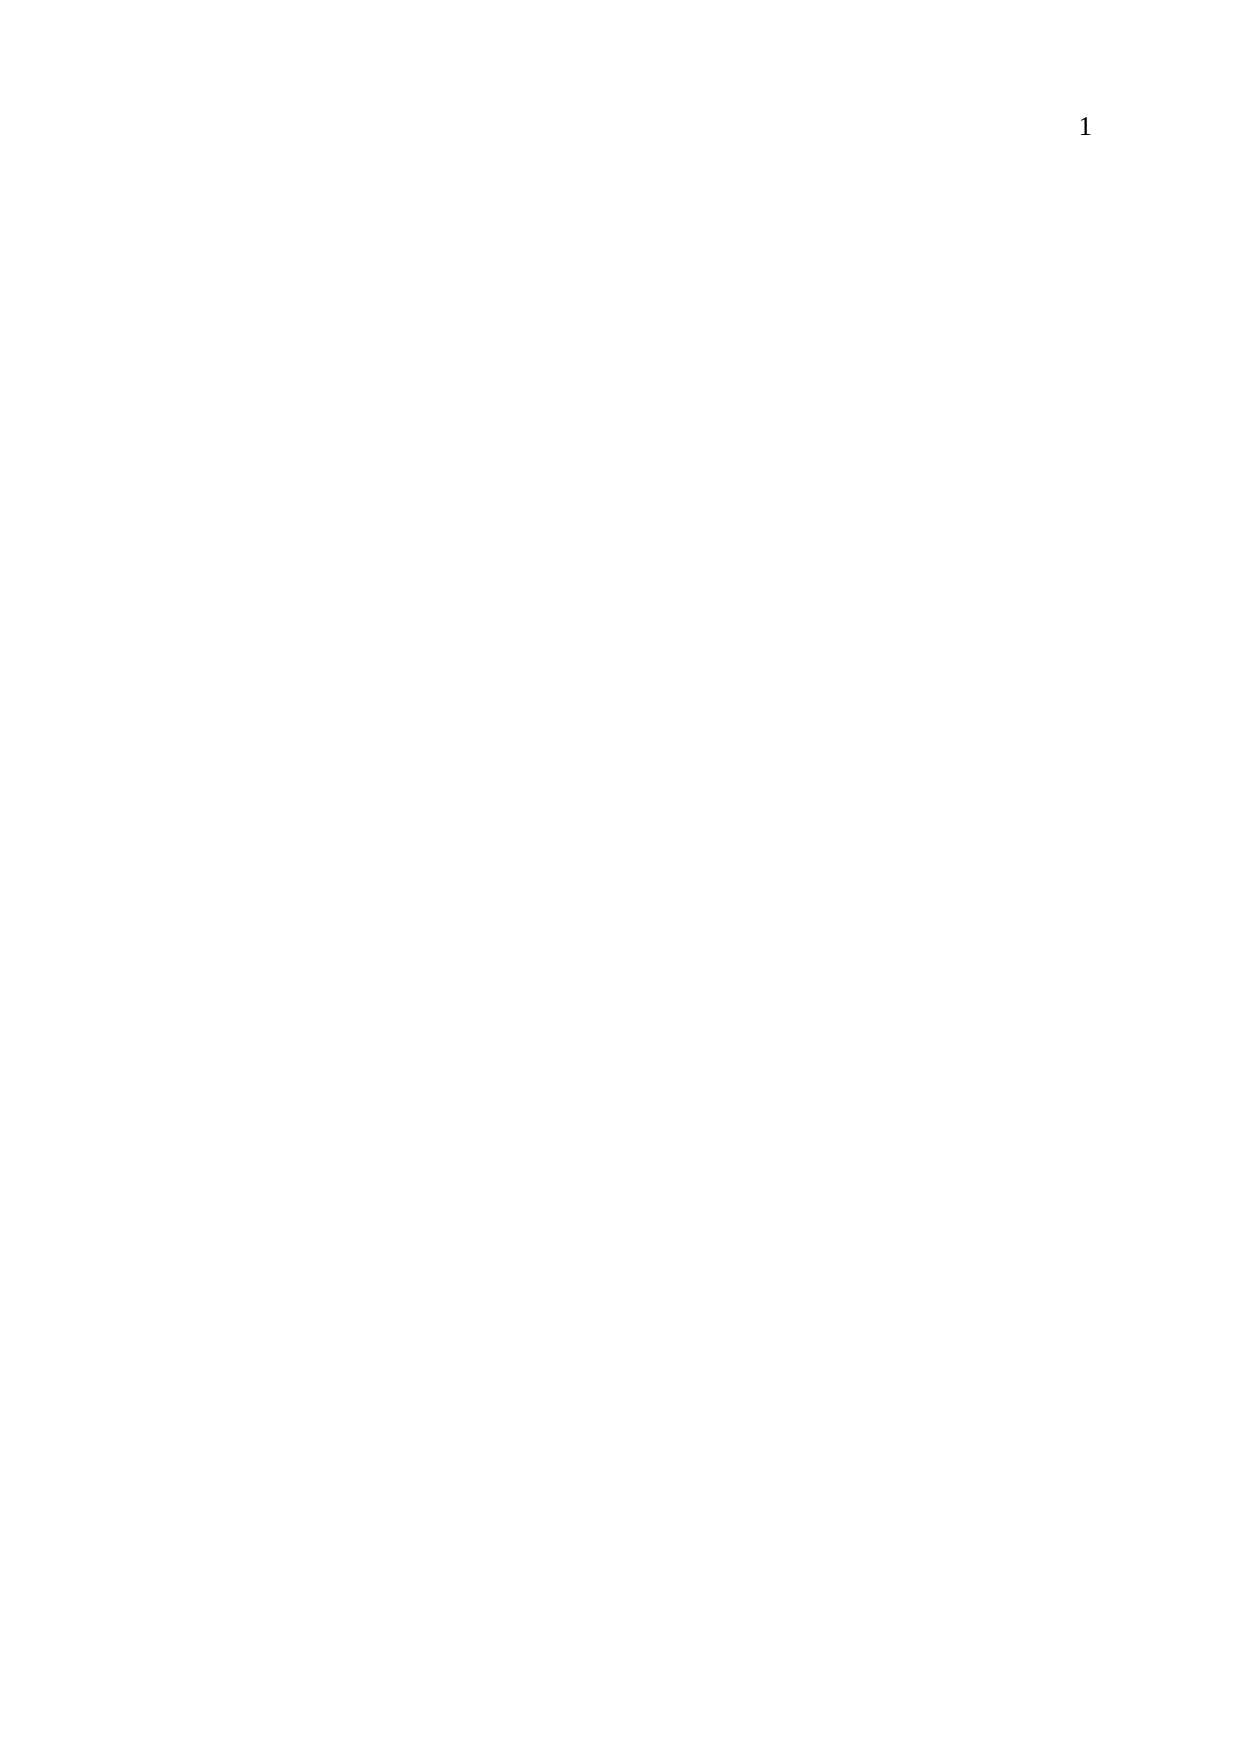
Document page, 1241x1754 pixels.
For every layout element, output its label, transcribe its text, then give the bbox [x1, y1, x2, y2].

text 1 [133, 110, 1093, 142]
